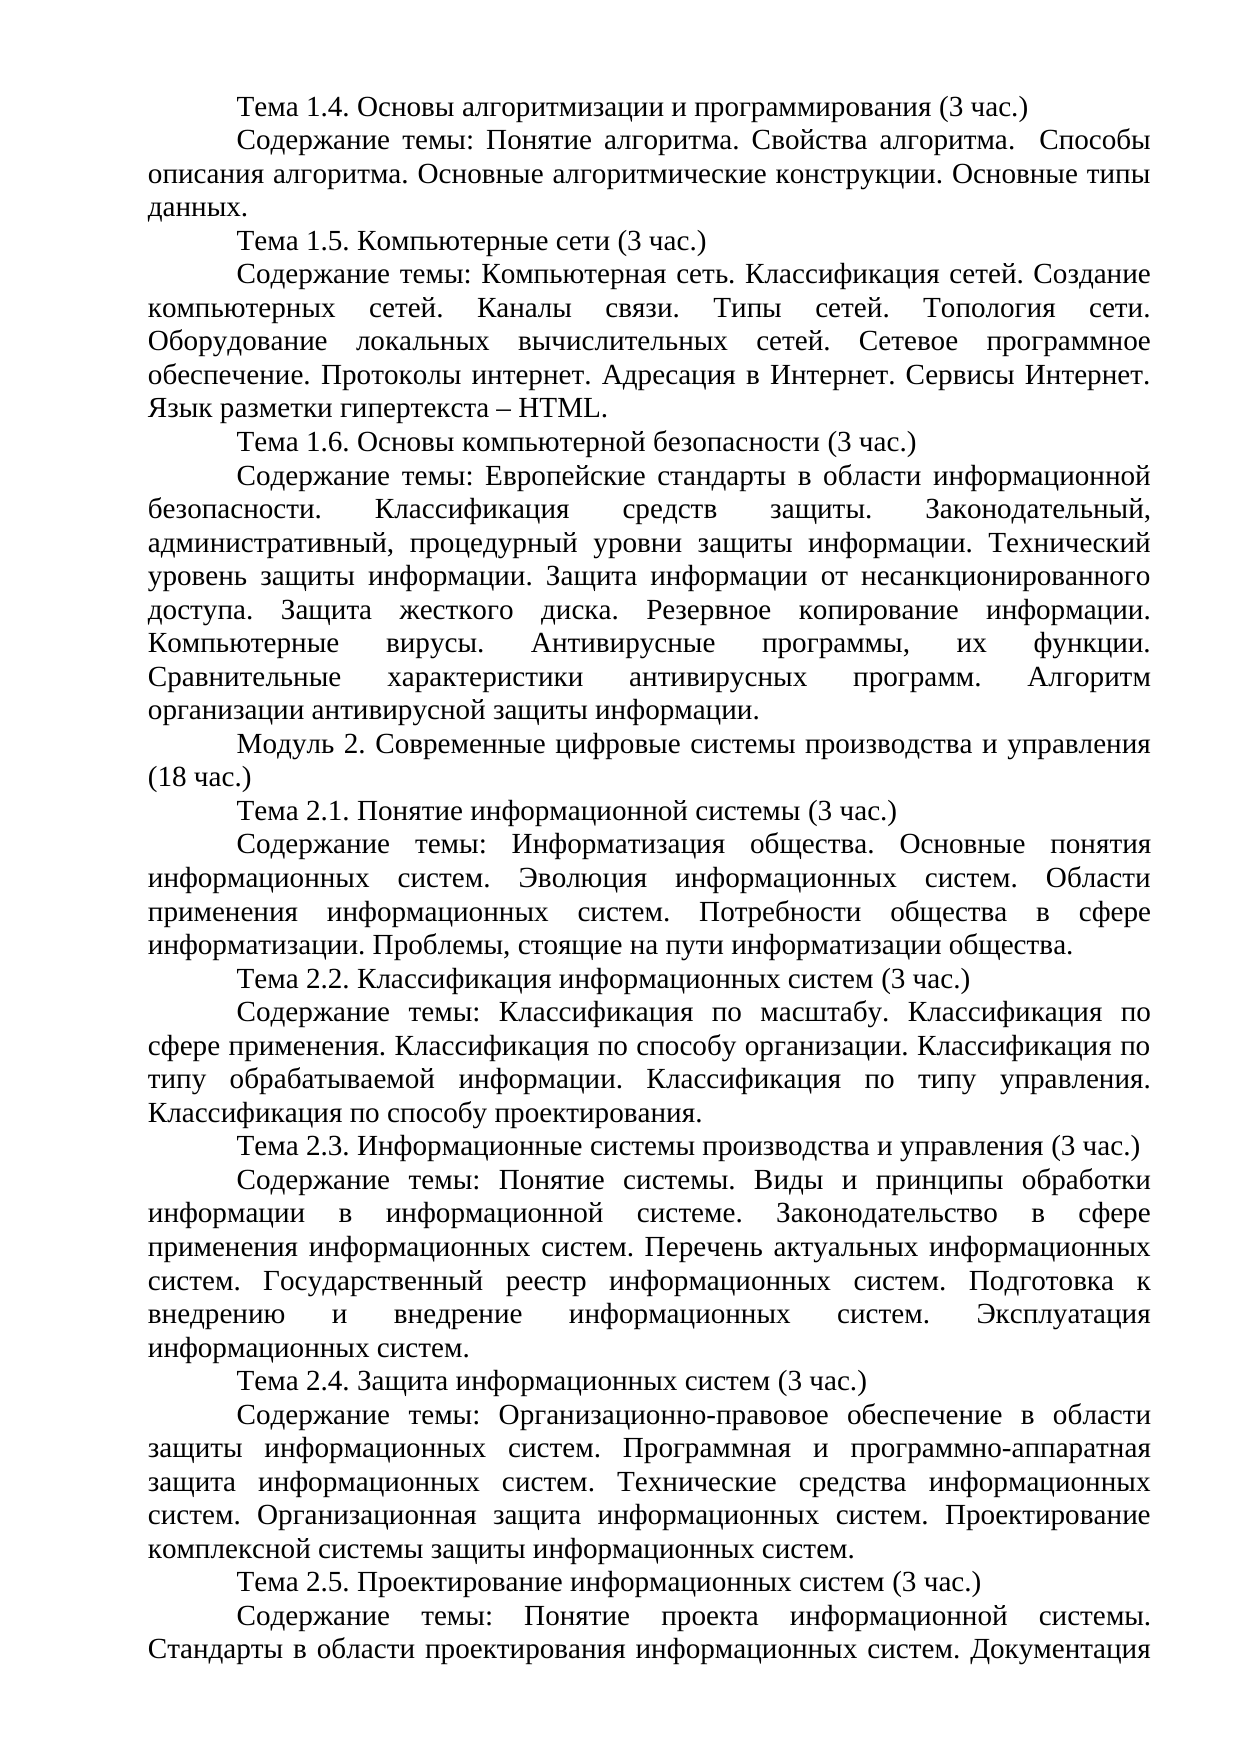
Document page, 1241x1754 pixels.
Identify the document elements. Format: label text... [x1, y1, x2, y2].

text Содержание темы: Понятие алгоритма. Свойства алгоритма. Способы описания алгоритма. Основные алгоритмические конструкции. Основные типы данных. [148, 122, 1152, 223]
text Тема 2.5. Проектирование информационных систем (3 час.) [148, 1564, 1152, 1598]
text Содержание темы: Классификация по масштабу. Классификация по сфере применения. Классификация по способу организации. Классификация по типу обрабатываемой информации. Классификация по типу управления. Классификация по способу проектирования. [148, 994, 1152, 1128]
text Содержание темы: Информатизация общества. Основные понятия информационных систем. Эволюция информационных систем. Области применения информационных систем. Потребности общества в сфере информатизации. Проблемы, стоящие на пути информатизации общества. [148, 827, 1152, 961]
text Содержание темы: Понятие системы. Виды и принципы обработки информации в информационной системе. Законодательство в сфере применения информационных систем. Перечень актуальных информационных систем. Государственный реестр информационных систем. Подготовка к внедрению и внедрение информационных систем. Эксплуатация информационных систем. [148, 1162, 1152, 1363]
text Содержание темы: Организационно-правовое обеспечение в области защиты информационных систем. Программная и программно-аппаратная защита информационных систем. Технические средства информационных систем. Организационная защита информационных систем. Проектирование комплексной системы защиты информационных систем. [148, 1397, 1152, 1564]
text Тема 2.3. Информационные системы производства и управления (3 час.) [148, 1128, 1152, 1162]
text Тема 2.4. Защита информационных систем (3 час.) [148, 1363, 1152, 1397]
text Тема 2.2. Классификация информационных систем (3 час.) [148, 961, 1152, 994]
text Тема 1.4. Основы алгоритмизации и программирования (3 час.) [148, 89, 1152, 122]
text Тема 1.6. Основы компьютерной безопасности (3 час.) [148, 424, 1152, 458]
text Содержание темы: Европейские стандарты в области информационной безопасности. Классификация средств защиты. Законодательный, административный, процедурный уровни защиты информации. Технический уровень защиты информации. Защита информации от несанкционированного доступа. Защита жесткого диска. Резервное копирование информации. Компьютерные вирусы. Антивирусные программы, их функции. Сравнительные характеристики антивирусных программ. Алгоритм организации антивирусной защиты информации. [148, 458, 1152, 726]
text Содержание темы: Компьютерная сеть. Классификация сетей. Создание компьютерных сетей. Каналы связи. Типы сетей. Топология сети. Оборудование локальных вычислительных сетей. Сетевое программное обеспечение. Протоколы интернет. Адресация в Интернет. Сервисы Интернет. Язык разметки гипертекста – HTML. [148, 256, 1152, 424]
text Тема 2.1. Понятие информационной системы (3 час.) [148, 793, 1152, 827]
text Модуль 2. Современные цифровые системы производства и управления (18 час.) [148, 726, 1152, 793]
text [148, 1598, 1152, 1665]
text Тема 1.5. Компьютерные сети (3 час.) [148, 223, 1152, 256]
